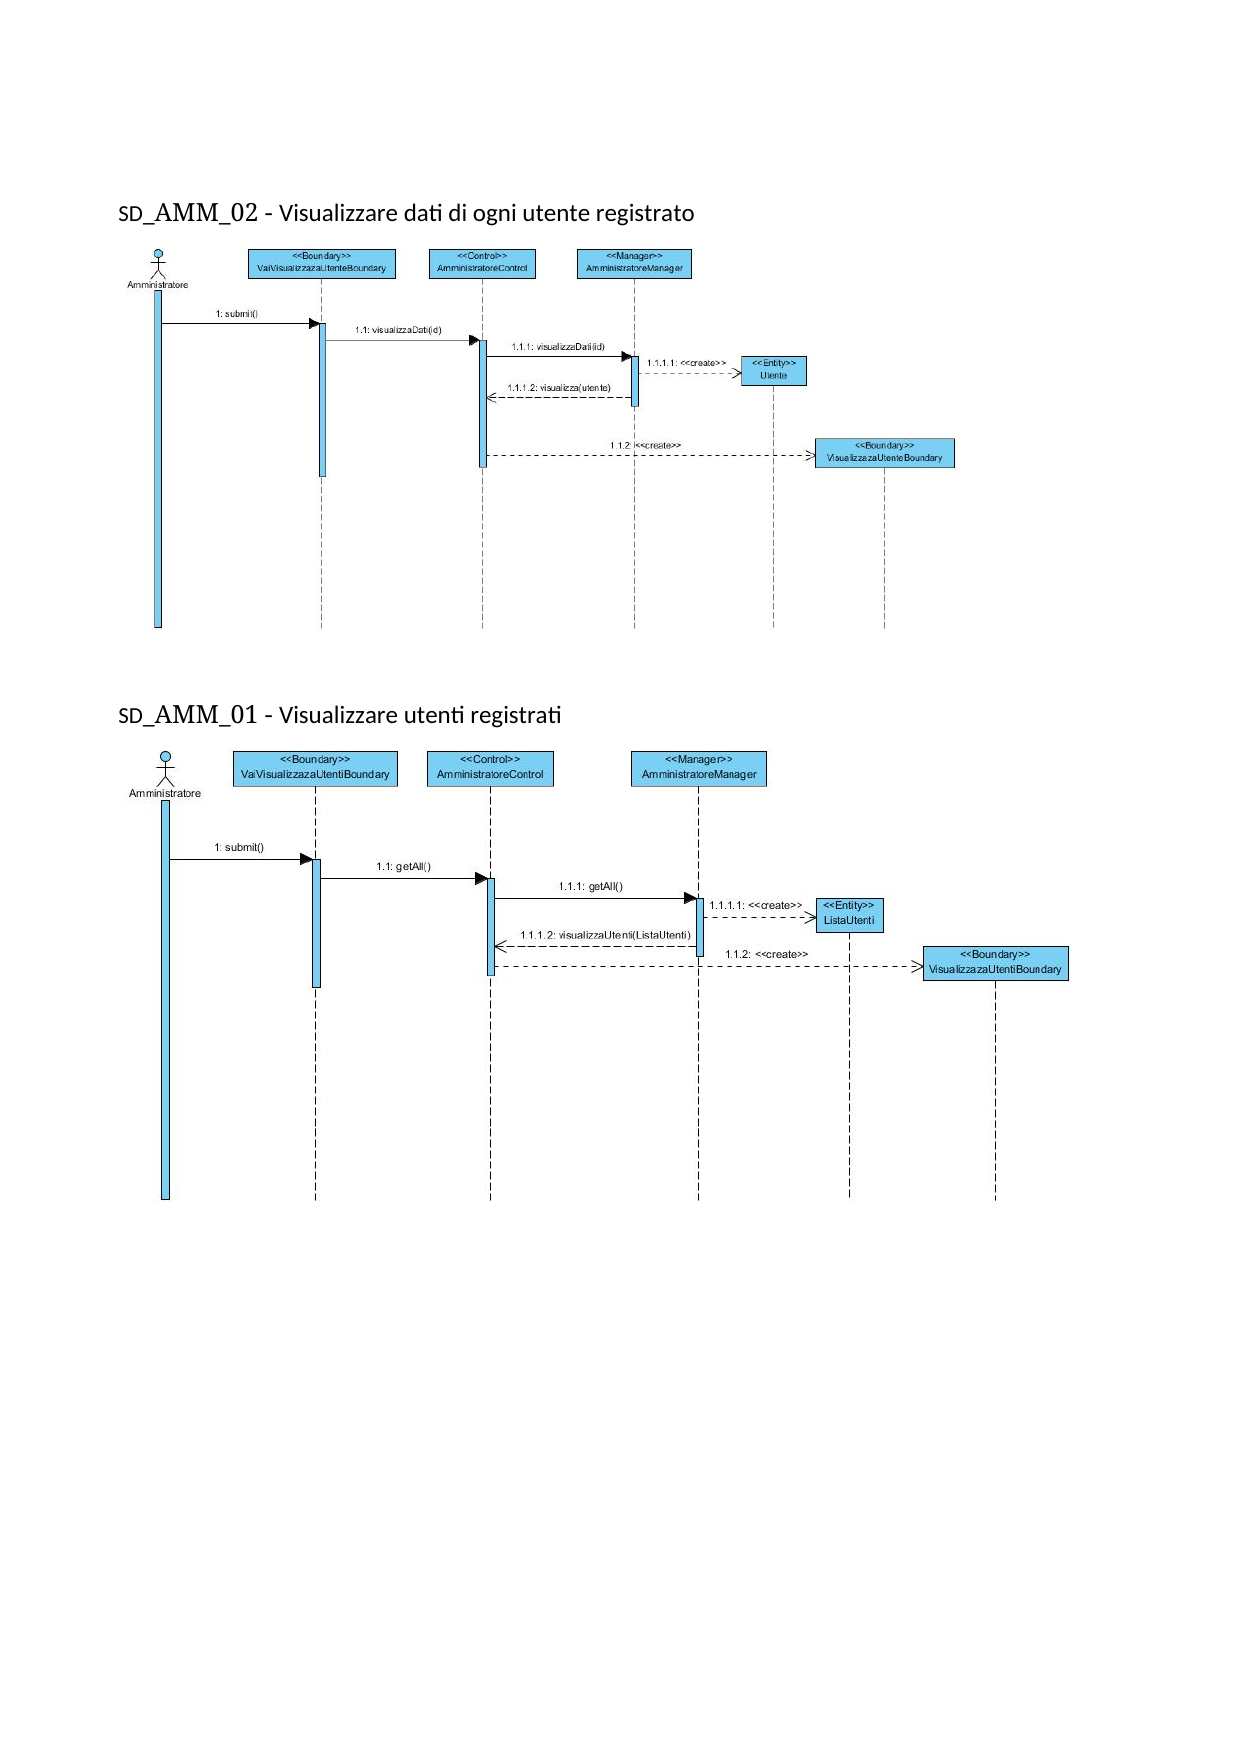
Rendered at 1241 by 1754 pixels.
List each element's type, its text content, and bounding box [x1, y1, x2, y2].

picture [118, 247, 958, 631]
text SD_AMM_02 - Visualizzare dati di ogni utente registrato [118, 194, 1122, 228]
text SD_AMM_01 - Visualizzare utenti registrati [118, 696, 1122, 731]
picture [118, 750, 1072, 1203]
